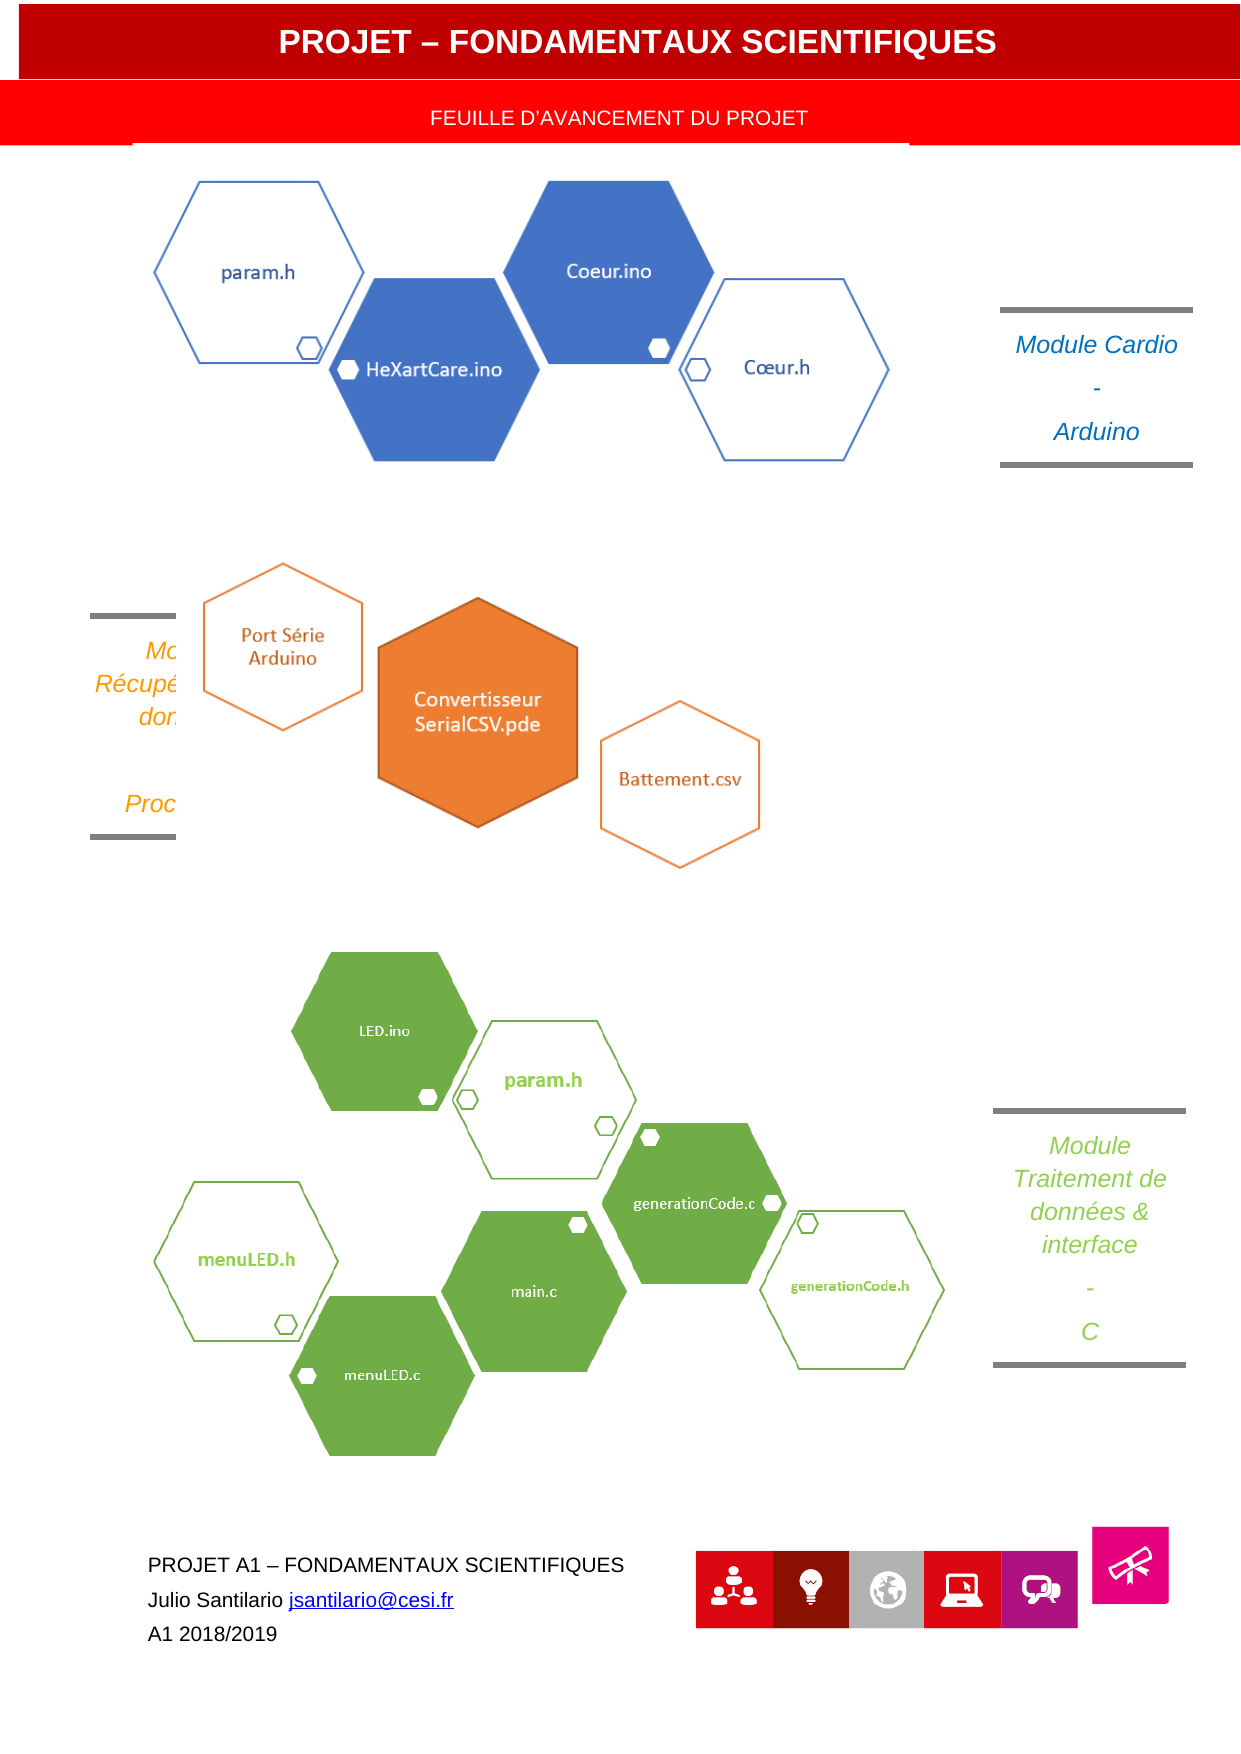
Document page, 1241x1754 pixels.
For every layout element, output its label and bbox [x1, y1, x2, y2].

picture [688, 1519, 1176, 1661]
picture [131, 143, 909, 532]
picture [109, 940, 961, 1479]
picture [176, 548, 784, 921]
